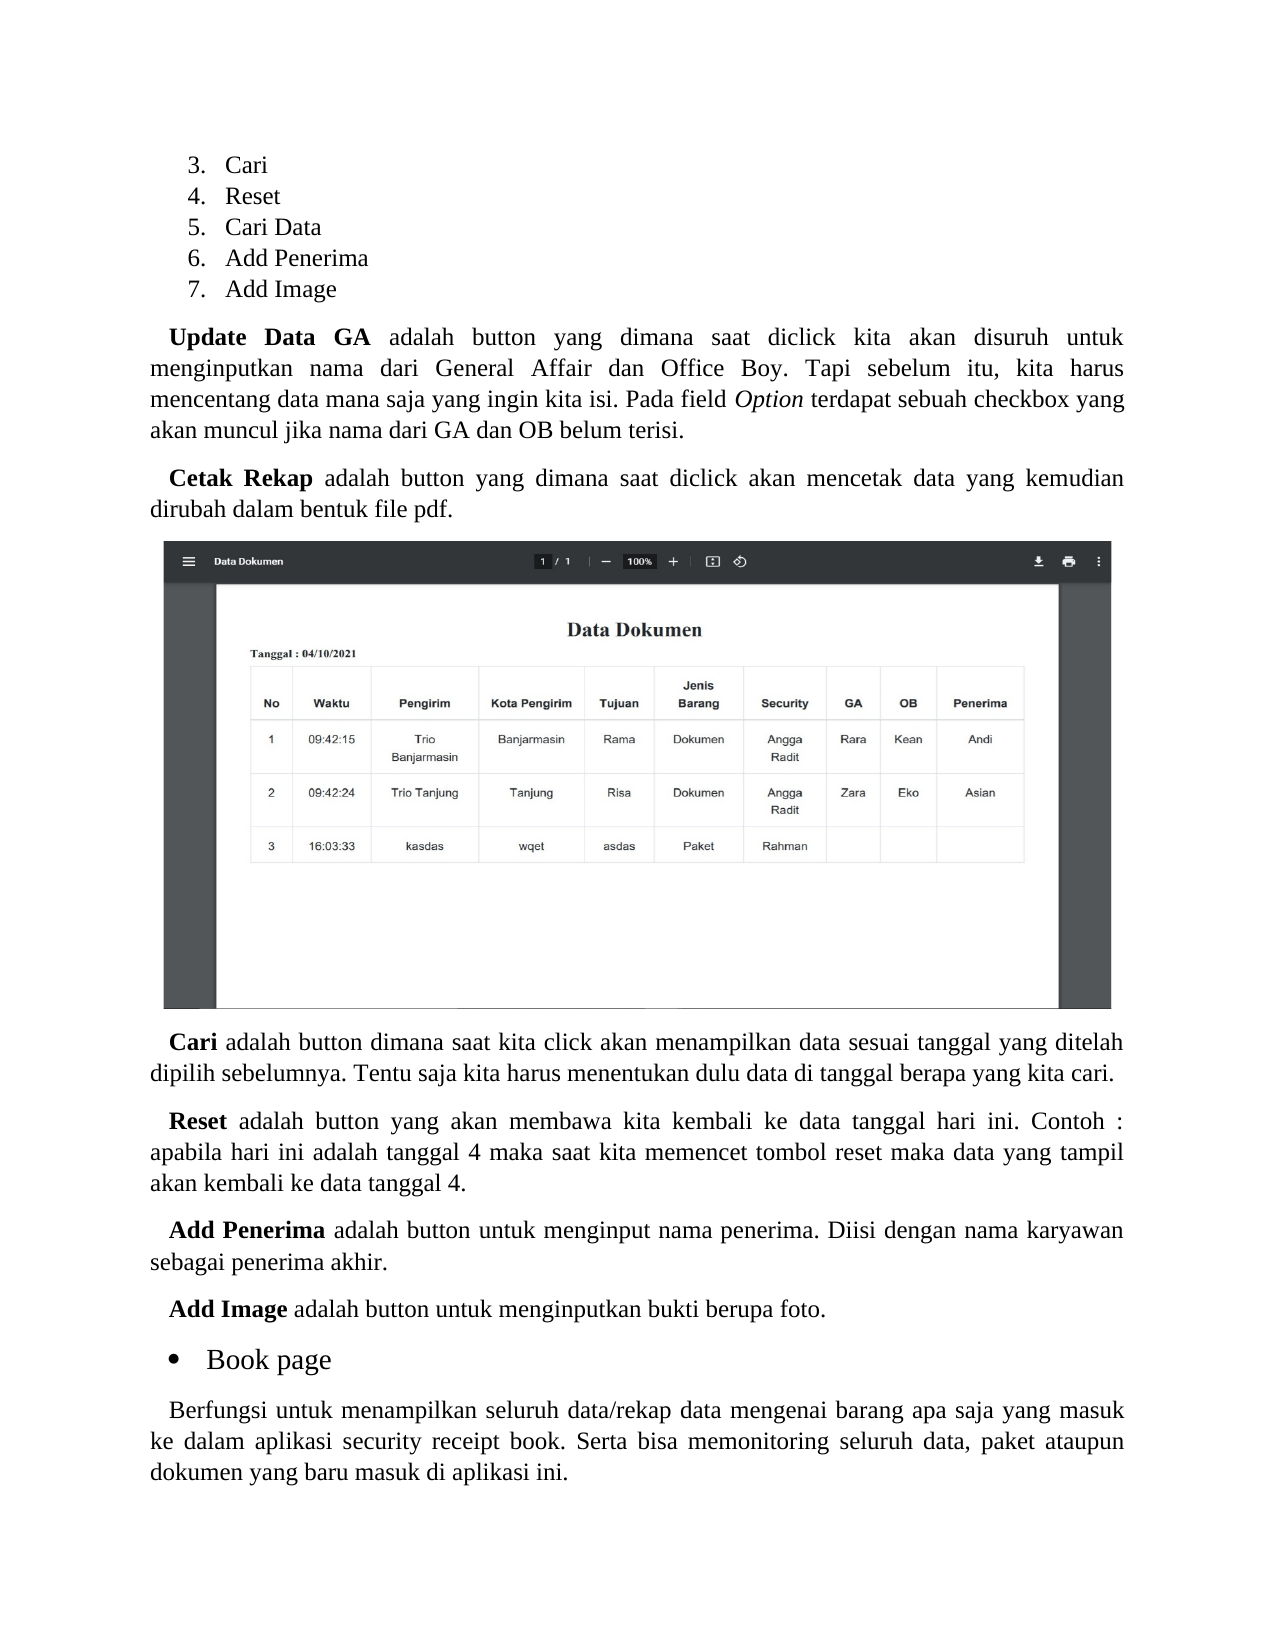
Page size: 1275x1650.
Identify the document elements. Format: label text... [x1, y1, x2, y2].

text Reset adalah button yang akan membawa kita kembali ke data tanggal hari ini. Contoh : apabila hari ini adalah tanggal 4 maka saat kita memencet tombol reset maka data yang tampil akan kembali ke data tanggal 4. [150, 1106, 1125, 1197]
list Book page [169, 1342, 1125, 1376]
text Cetak Rekap adalah button yang dimana saat diclick akan mencetak data yang kemudian dirubah dalam bentuk file pdf. [150, 463, 1125, 522]
text Update Data GA adalah button yang dimana saat diclick kita akan disuruh untuk menginputkan nama dari General Affair dan Office Boy. Tapi sebelum itu, kita harus mencentang data mana saja yang ingin kita isi. Pada field Option terdapat sebuah checkbox yang akan muncul jika nama dari GA dan OB belum terisi. [150, 322, 1125, 444]
list Cari [187, 150, 1125, 179]
list Add Image [187, 274, 1125, 303]
text Add Image adalah button untuk menginputkan bukti berupa foto. [150, 1294, 1125, 1323]
list Cari Data [187, 212, 1125, 241]
list Add Penerima [187, 243, 1125, 272]
list Reset [187, 181, 1125, 210]
picture [163, 541, 1112, 1009]
text Cari adalah button dimana saat kita click akan menampilkan data sesuai tanggal yang ditelah dipilih sebelumnya. Tentu saja kita harus menentukan dulu data di tanggal berapa yang kita cari. [150, 1027, 1125, 1087]
text Add Penerima adalah button untuk menginput nama penerima. Diisi dengan nama karyawan sebagai penerima akhir. [150, 1216, 1125, 1275]
